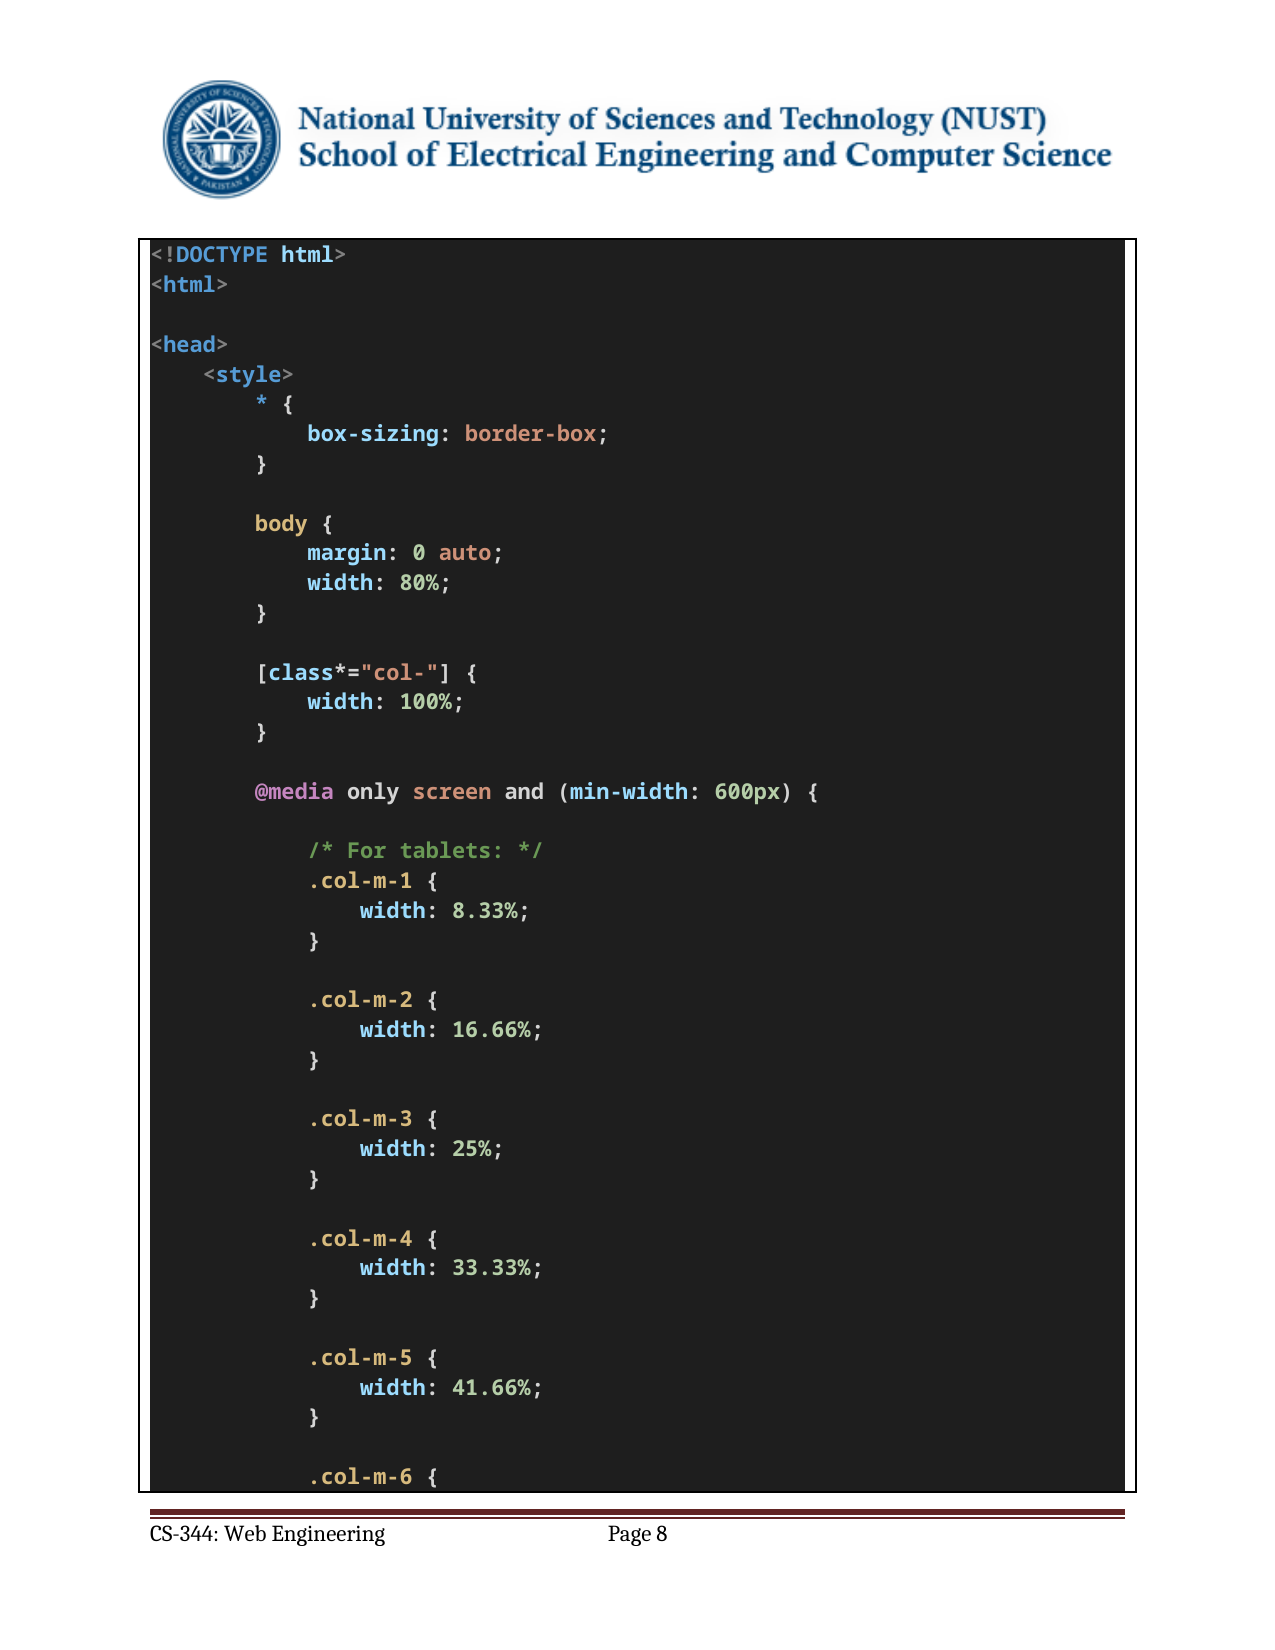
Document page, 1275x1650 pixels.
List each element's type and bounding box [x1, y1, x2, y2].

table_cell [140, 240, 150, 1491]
picture [150, 75, 1125, 210]
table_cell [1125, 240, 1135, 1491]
